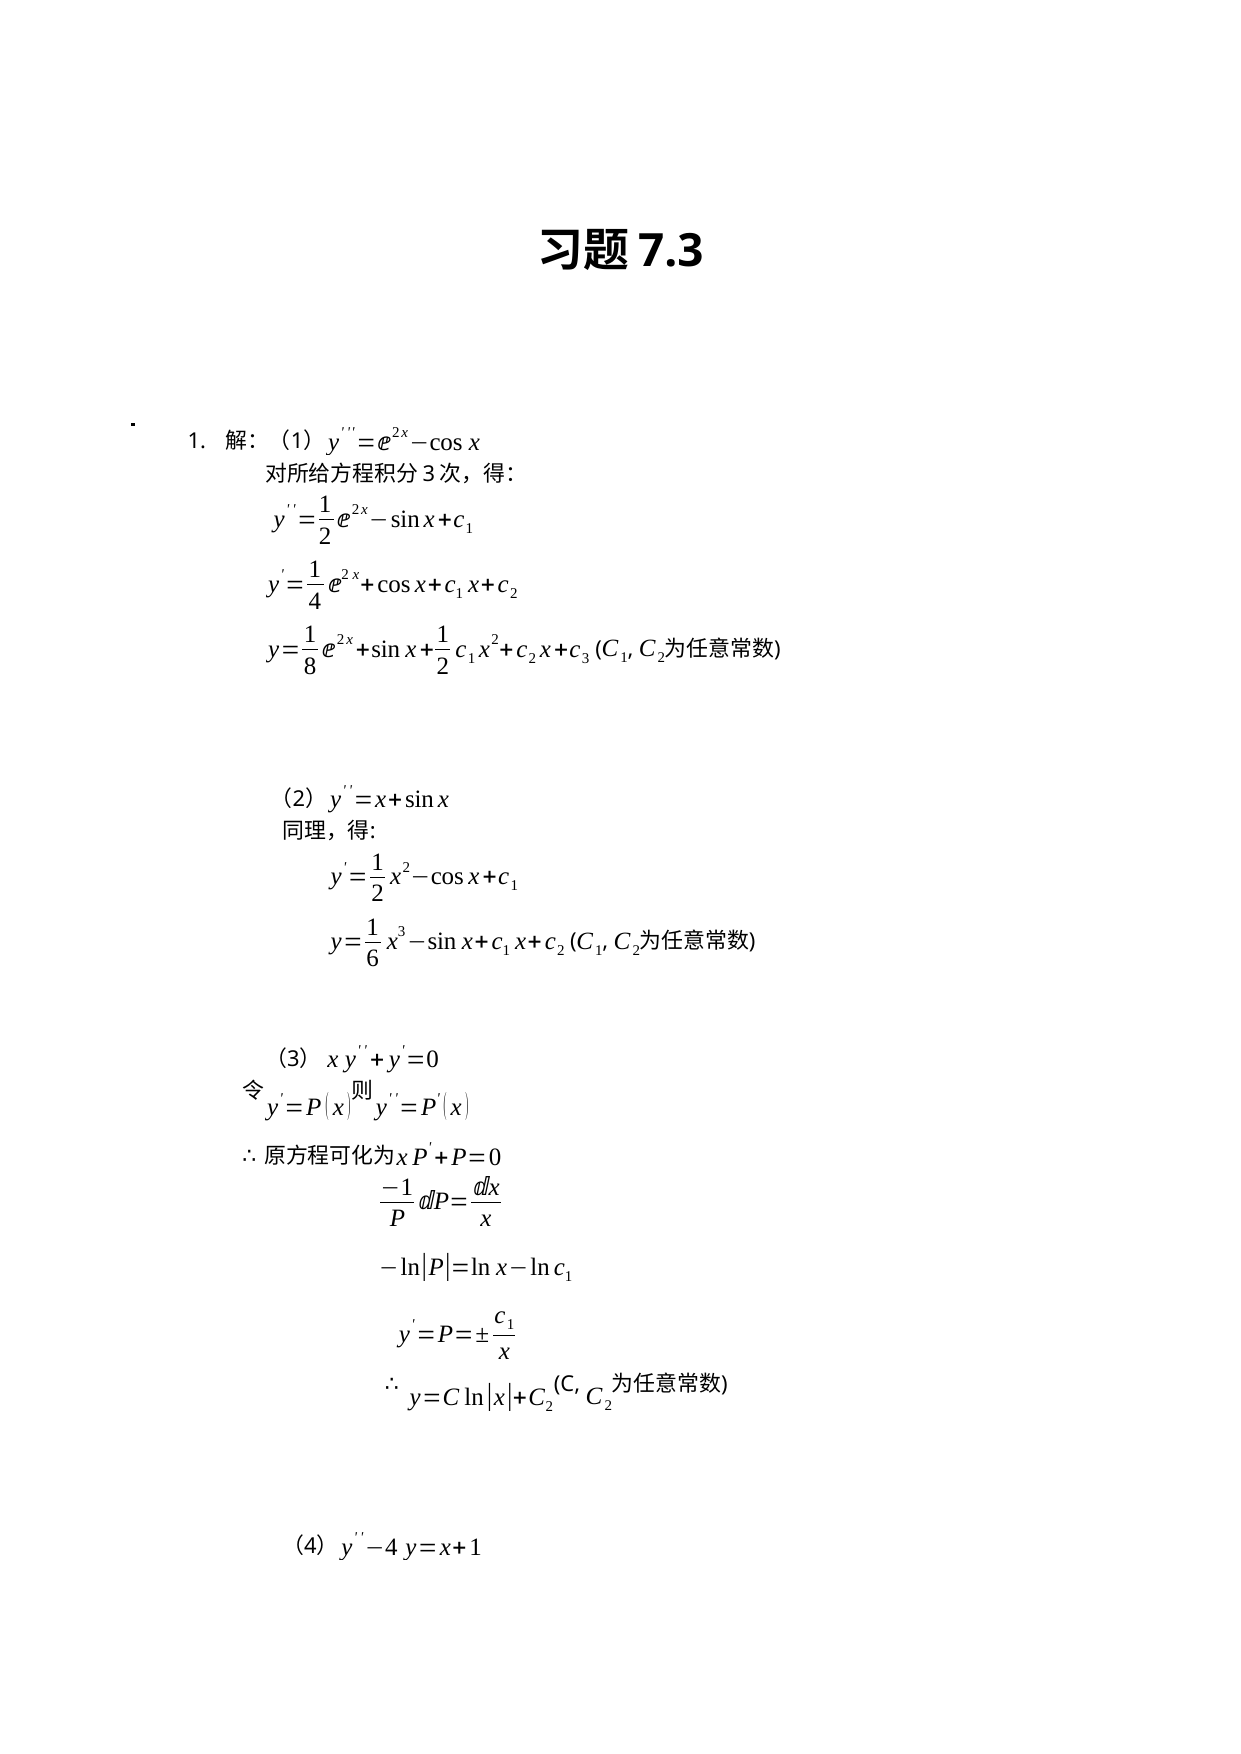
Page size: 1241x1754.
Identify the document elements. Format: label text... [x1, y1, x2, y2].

list （2） [225, 781, 1053, 813]
list 同理，得: [225, 813, 1053, 846]
list ∴(C, 为任意常数) [225, 1366, 1053, 1431]
list 解：（1） [187, 423, 1053, 456]
list （4） [225, 1528, 1053, 1561]
list 令则 [225, 1073, 1053, 1138]
list 对所给方程积分3次，得： [225, 456, 1053, 488]
list (, 为任意常数) [225, 618, 1053, 683]
list （3） [225, 1041, 1053, 1073]
list ∴原方程可化为 [225, 1138, 1053, 1171]
list (, 为任意常数) [225, 911, 1053, 976]
subtitle 习题7.3 [187, 197, 1053, 295]
